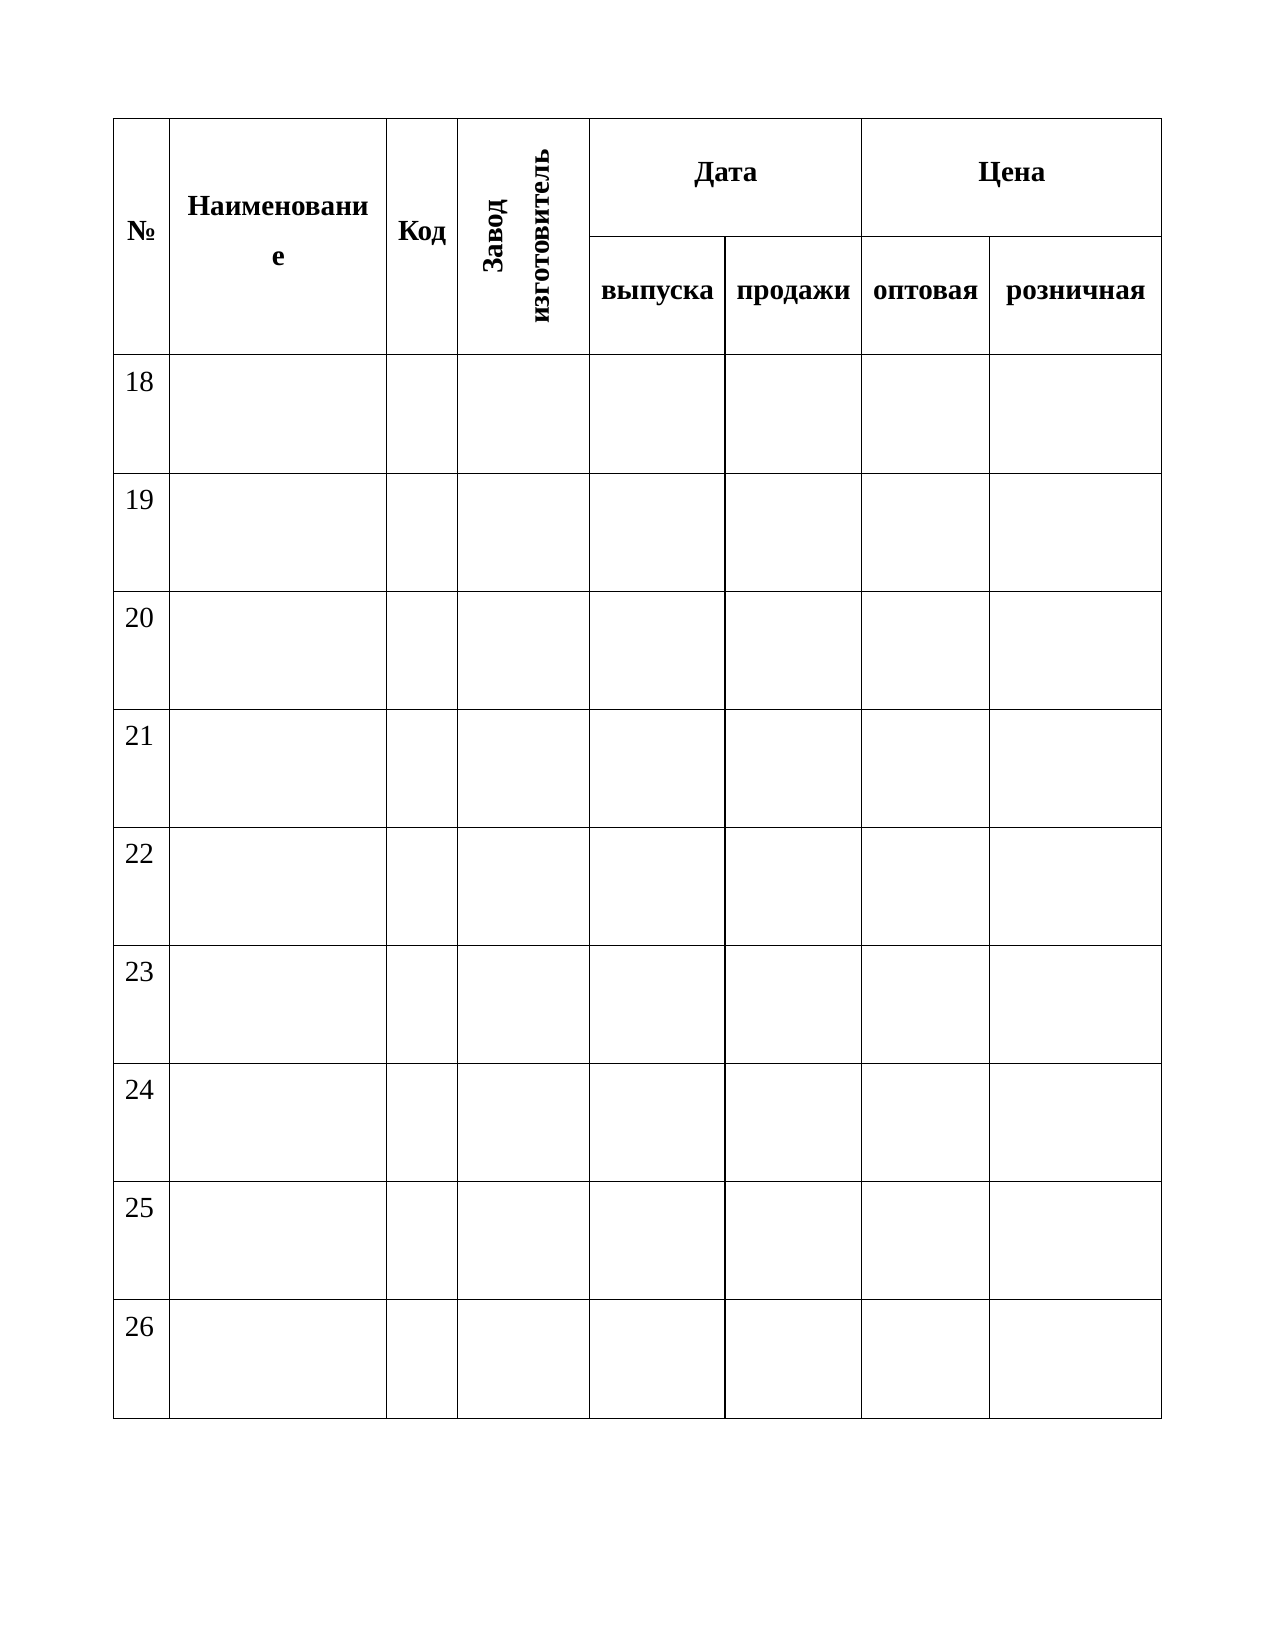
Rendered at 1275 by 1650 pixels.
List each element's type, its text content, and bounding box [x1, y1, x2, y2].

table_cell [387, 1300, 457, 1417]
table_cell [590, 1064, 724, 1181]
table_header Завод изготовитель [458, 119, 589, 354]
table_cell [387, 474, 457, 591]
table_cell [387, 946, 457, 1063]
table_cell [170, 1182, 386, 1299]
table_cell [590, 946, 724, 1063]
table_cell [590, 1182, 724, 1299]
table_cell [862, 828, 989, 945]
table_cell [170, 474, 386, 591]
table_cell [990, 1300, 1161, 1417]
table_cell [990, 592, 1161, 709]
table_cell [990, 355, 1161, 472]
table_cell [726, 474, 861, 591]
table_cell [170, 710, 386, 827]
table_cell [990, 710, 1161, 827]
table_cell [590, 710, 724, 827]
table_cell [170, 592, 386, 709]
table_cell [590, 474, 724, 591]
table_cell [862, 1182, 989, 1299]
table_cell [114, 355, 169, 472]
table_cell [458, 1182, 589, 1299]
table_cell [990, 1064, 1161, 1181]
table_cell [458, 474, 589, 591]
table_cell [387, 1182, 457, 1299]
table_cell [114, 710, 169, 827]
table_cell [726, 592, 861, 709]
table_cell [114, 946, 169, 1063]
table_cell продажи [726, 237, 861, 354]
table_cell [726, 946, 861, 1063]
table_cell [170, 1064, 386, 1181]
table_cell [170, 946, 386, 1063]
table_cell [170, 828, 386, 945]
table_cell [862, 1064, 989, 1181]
table_cell [862, 474, 989, 591]
table_cell [114, 1064, 169, 1181]
table_cell [726, 355, 861, 472]
table_cell [387, 710, 457, 827]
table_cell [590, 828, 724, 945]
table_cell [990, 474, 1161, 591]
table_cell выпуска [590, 237, 724, 354]
table_cell [862, 946, 989, 1063]
table_cell [590, 355, 724, 472]
table_cell розничная [990, 237, 1161, 354]
table_header Код [387, 119, 457, 354]
table_cell [387, 1064, 457, 1181]
table_cell [862, 710, 989, 827]
table_cell [458, 592, 589, 709]
table_cell [590, 592, 724, 709]
table_header Цена [862, 119, 1161, 236]
table_cell [726, 828, 861, 945]
table_cell [387, 592, 457, 709]
table_header № [114, 119, 169, 354]
table_cell [726, 1300, 861, 1417]
table_cell [387, 828, 457, 945]
table_header Наименование [170, 119, 386, 354]
table_header Дата [590, 119, 861, 236]
table_cell [458, 710, 589, 827]
table_cell [726, 1064, 861, 1181]
table_cell [990, 946, 1161, 1063]
table_cell [458, 1300, 589, 1417]
table_cell [458, 946, 589, 1063]
table_cell [862, 1300, 989, 1417]
table_cell [170, 355, 386, 472]
table_cell [114, 474, 169, 591]
table_cell [458, 1064, 589, 1181]
table_cell [170, 1300, 386, 1417]
table_cell [990, 828, 1161, 945]
table_cell [458, 828, 589, 945]
table_cell [726, 1182, 861, 1299]
table_cell [590, 1300, 724, 1417]
table_cell [862, 355, 989, 472]
table_cell [990, 1182, 1161, 1299]
table_cell [726, 710, 861, 827]
table_cell [862, 592, 989, 709]
table_cell [114, 1300, 169, 1417]
table_cell оптовая [862, 237, 989, 354]
table_cell [387, 355, 457, 472]
table_cell [114, 592, 169, 709]
table_cell [458, 355, 589, 472]
table_cell [114, 828, 169, 945]
table_cell [114, 1182, 169, 1299]
